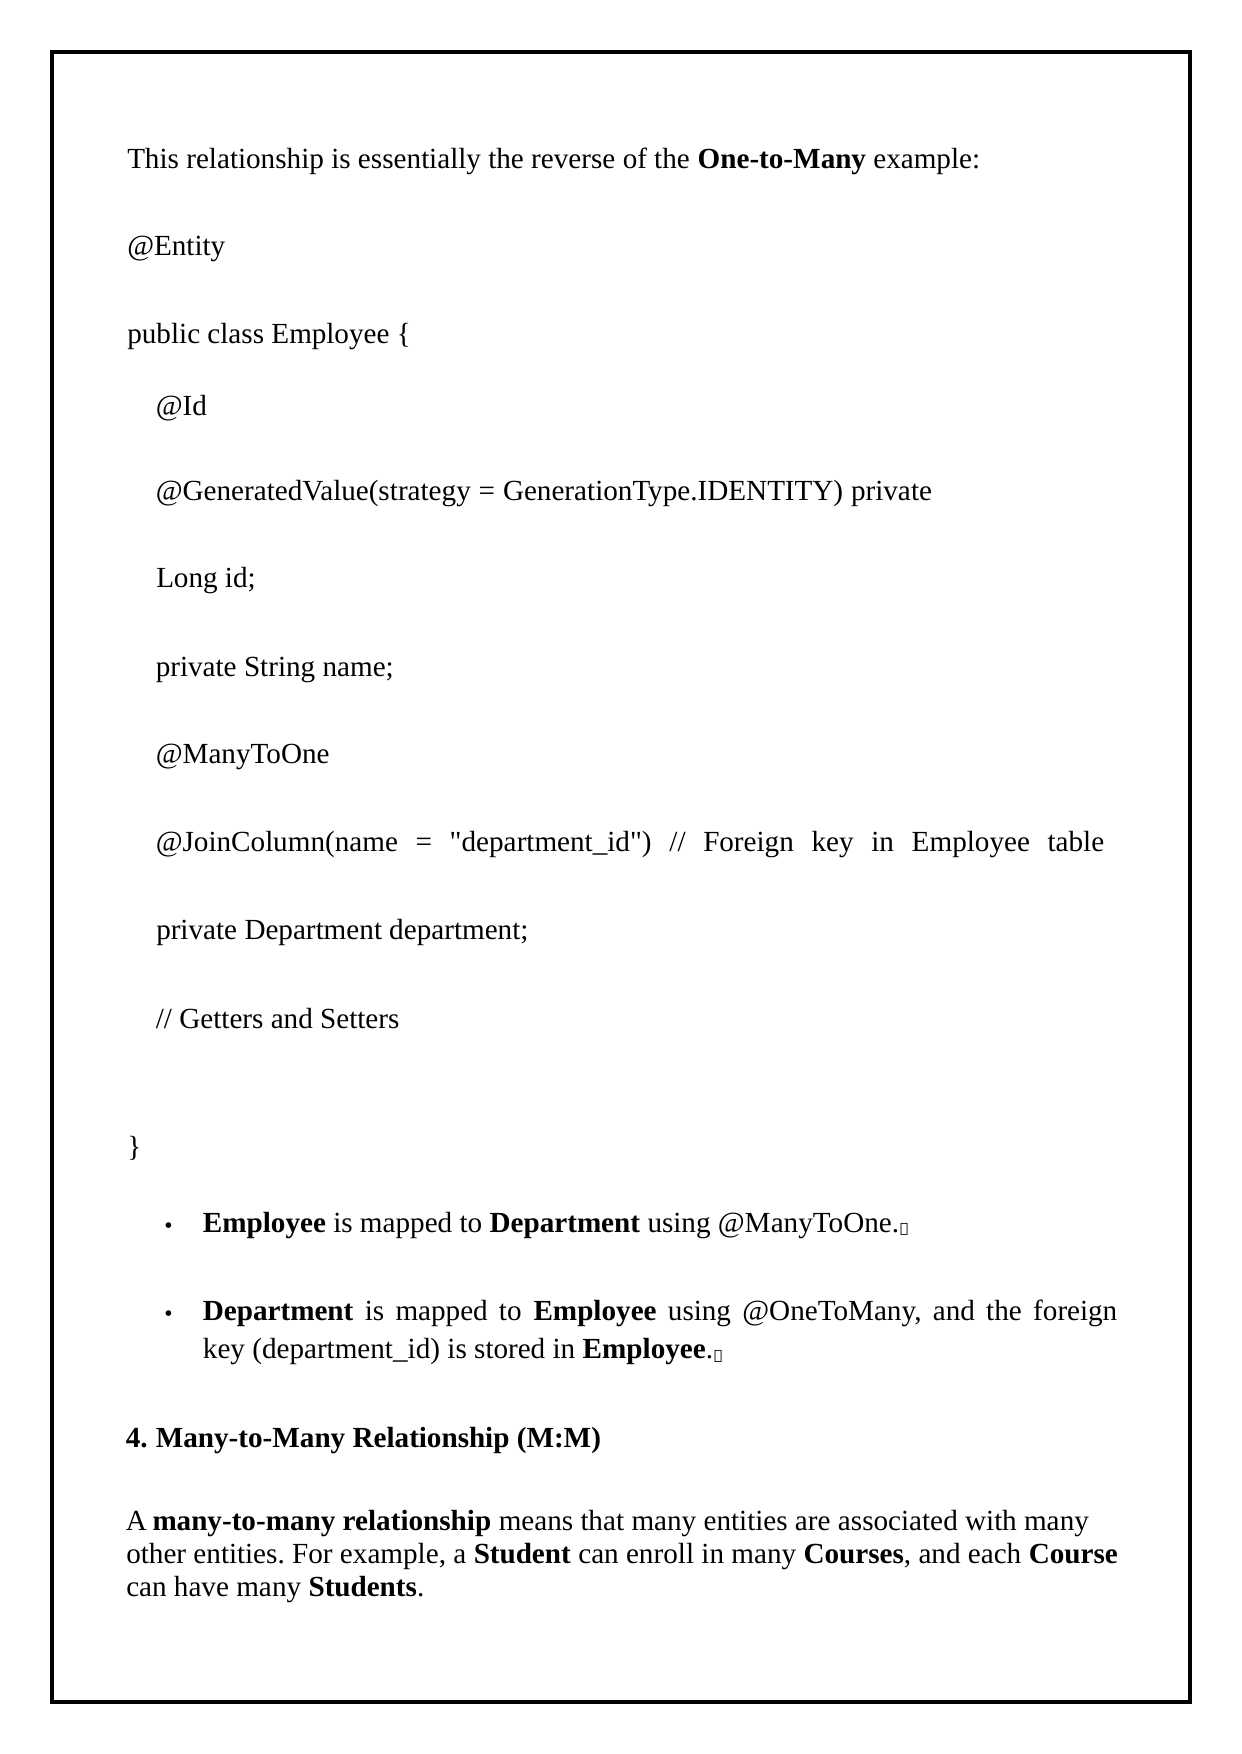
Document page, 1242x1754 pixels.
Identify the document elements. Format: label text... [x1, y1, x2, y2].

text 4. Many-to-Many Relationship (M:M) [126, 1420, 1111, 1453]
text private String name; [156, 649, 1118, 682]
text @Id [156, 388, 1118, 421]
text // Getters and Setters [156, 1001, 1118, 1035]
list Employee is mapped to Department using @ManyToOne. [164, 1201, 1118, 1241]
text This relationship is essentially the reverse of the One-to-Many example: [127, 141, 1118, 174]
list Department is mapped to Employee using @OneToMany, and the foreign key (department_id) is stored in Employee. [164, 1293, 1118, 1367]
text @Entity [127, 228, 1118, 262]
text @JoinColumn(name = "department_id") // Foreign key in Employee table private Department department; [156, 824, 1105, 945]
text @GeneratedValue(strategy = GenerationType.IDENTITY) private Long id; [156, 473, 932, 594]
text public class Employee { [127, 316, 1118, 349]
text @ManyToOne [156, 736, 1118, 769]
text } [127, 1129, 1118, 1162]
text A many-to-many relationship means that many entities are associated with many other entities. For example, a Student can enroll in many Courses, and each Course can have many Students. [126, 1504, 1123, 1602]
